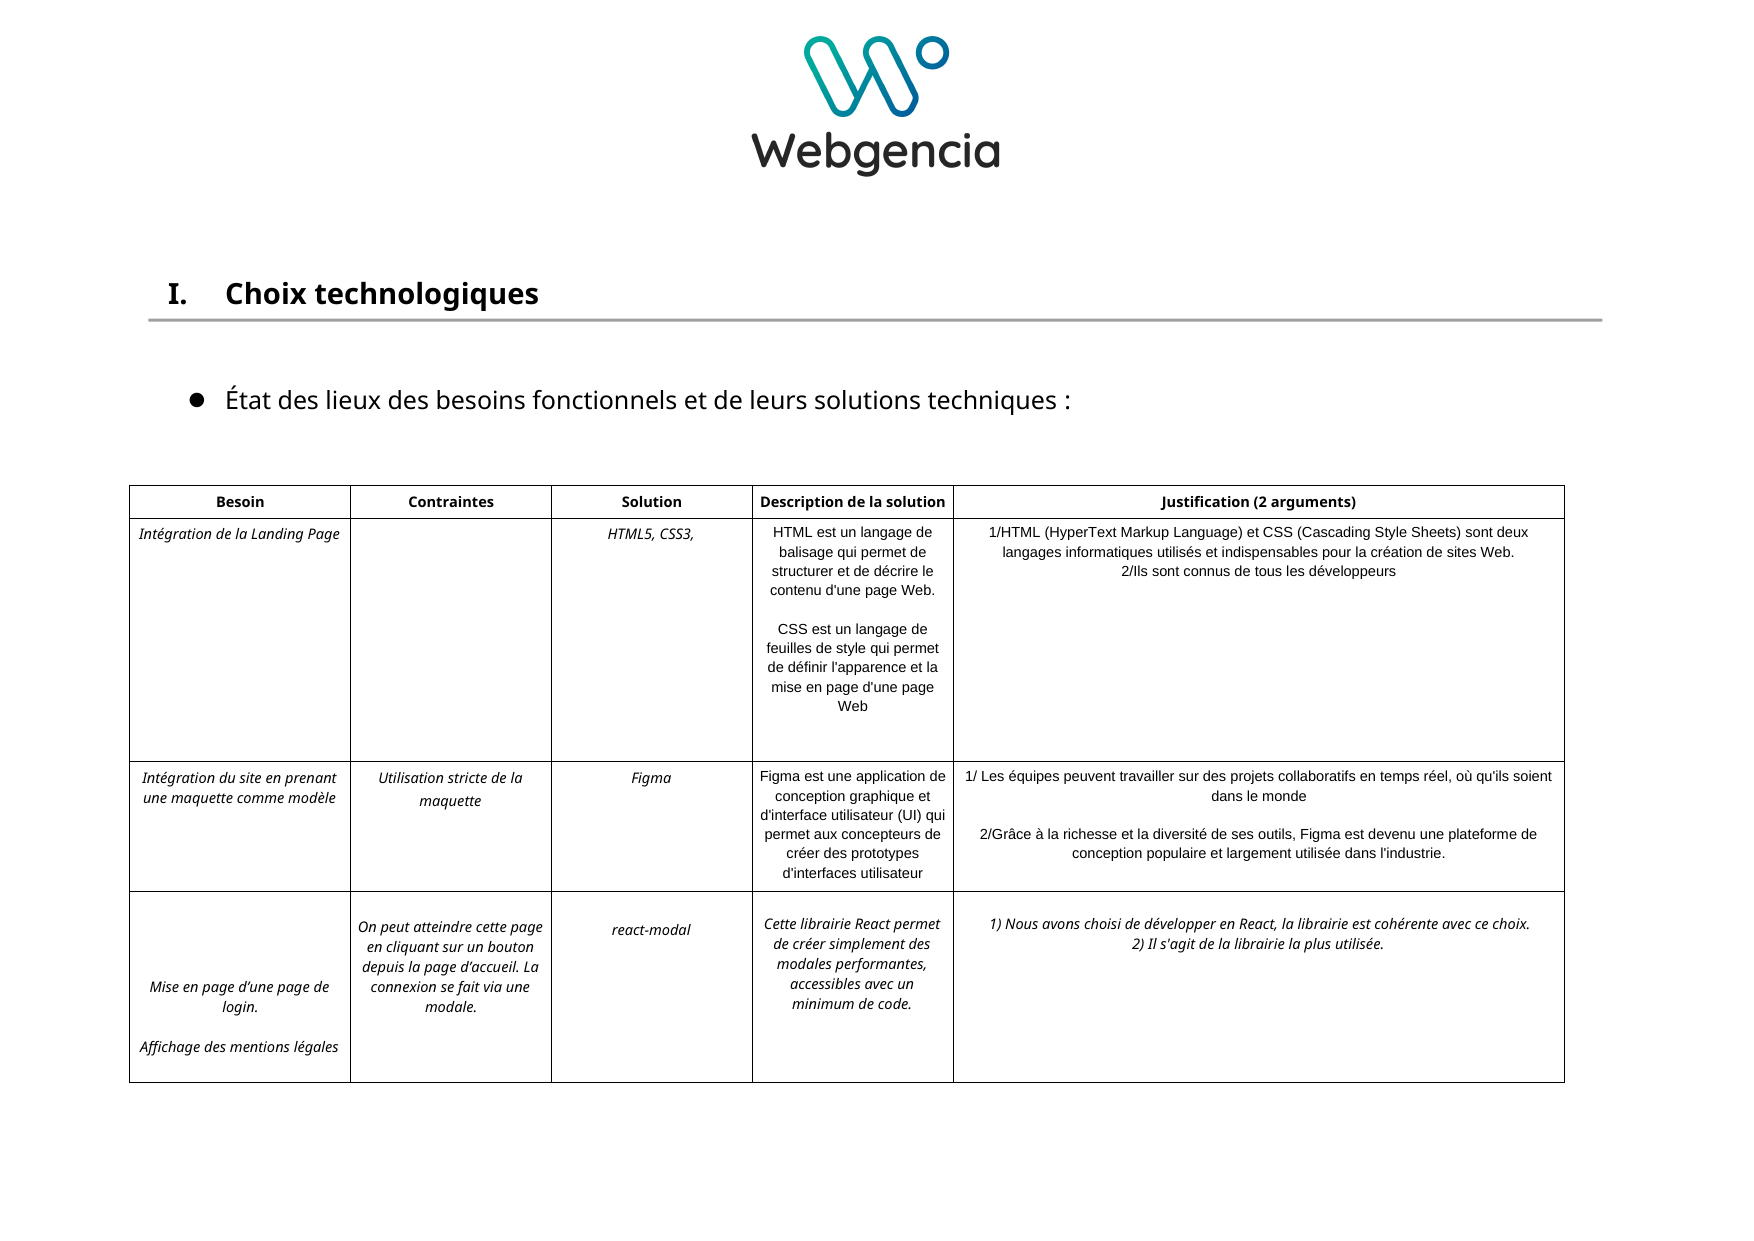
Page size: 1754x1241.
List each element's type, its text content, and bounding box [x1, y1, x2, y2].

table_cell Cette librairie React permet de créer simplement des modales performantes, accessibles avec un minimum de code. [753, 892, 953, 1082]
table_header Besoin [130, 486, 350, 517]
table_cell Intégration du site en prenant une maquette comme modèle [130, 762, 350, 891]
list Choix technologiques [187, 273, 1604, 313]
table_cell 1) Nous avons choisi de développer en React, la librairie est cohérente avec ce choix. 2) Il s'agit de la librairie la plus utilisée. [954, 892, 1564, 1082]
table_cell Figma [552, 762, 752, 891]
table_cell On peut atteindre cette page en cliquant sur un bouton depuis la page d’accueil. La connexion se fait via une modale. [351, 892, 551, 1082]
table_cell Utilisation stricte de la maquette [351, 762, 551, 891]
table_cell 1/HTML (HyperText Markup Language) et CSS (Cascading Style Sheets) sont deux langages informatiques utilisés et indispensables pour la création de sites Web. 2/Ils sont connus de tous les développeurs [954, 519, 1564, 761]
table_header Contraintes [351, 486, 551, 517]
table_cell Mise en page d’une page de login. Affichage des mentions légales [130, 892, 350, 1082]
table_cell HTML est un langage de balisage qui permet de structurer et de décrire le contenu d'une page Web. CSS est un langage de feuilles de style qui permet de définir l'apparence et la mise en page d'une page Web [753, 519, 953, 761]
table_cell HTML5, CSS3, [552, 519, 752, 761]
table_header Solution [552, 486, 752, 517]
table_cell react-modal [552, 892, 752, 1082]
table_header Description de la solution [753, 486, 953, 517]
table_header Justification (2 arguments) [954, 486, 1564, 517]
table_cell Intégration de la Landing Page [130, 519, 350, 761]
list État des lieux des besoins fonctionnels et de leurs solutions techniques : [187, 383, 1604, 417]
table_cell [351, 519, 551, 761]
picture [710, 23, 1043, 190]
